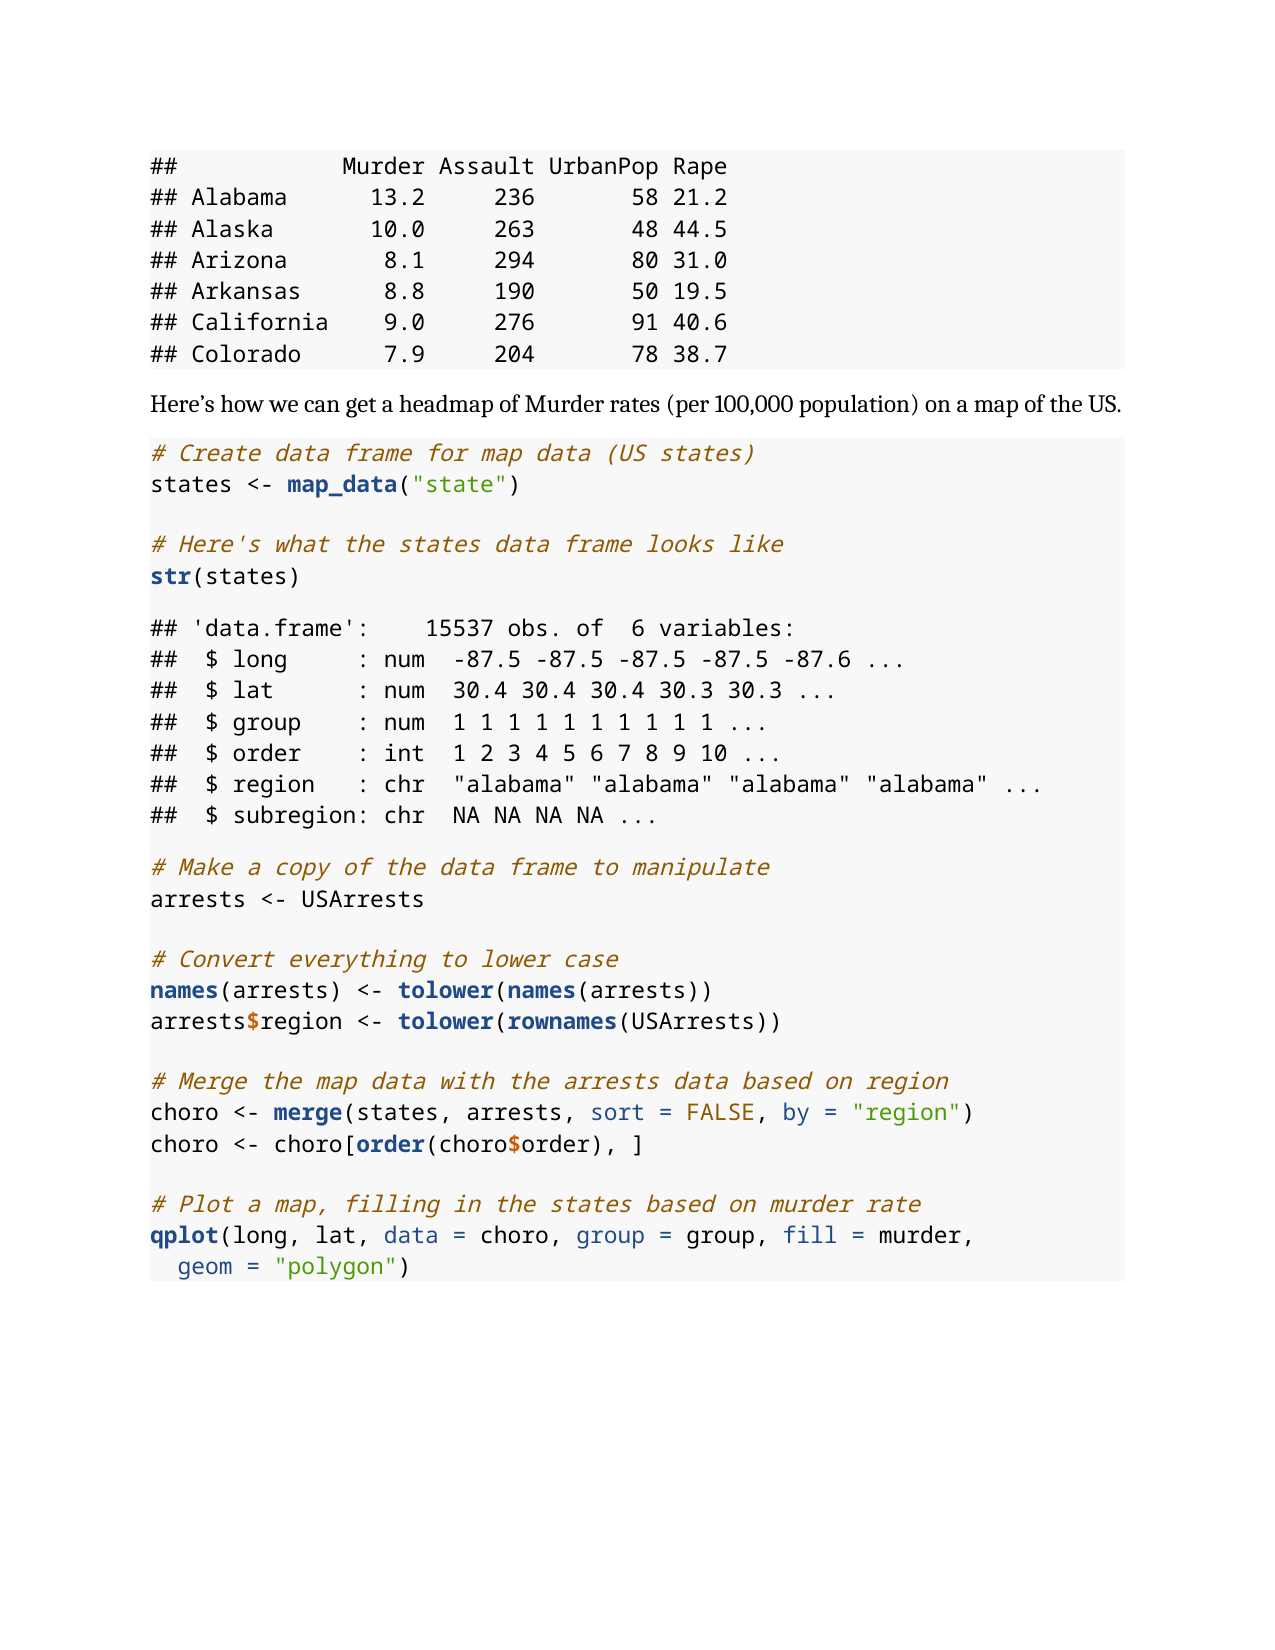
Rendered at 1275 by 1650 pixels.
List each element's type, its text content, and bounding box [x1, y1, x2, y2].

text # Make a copy of the data frame to manipulate arrests <- USArrests # Convert everything to lower case names(arrests) <- tolower(names(arrests)) arrests$region <- tolower(rownames(USArrests)) # Merge the map data with the arrests data based on region choro <- merge(states, arrests, sort = FALSE, by = "region") choro <- choro[order(choro$order), ] # Plot a map, filling in the states based on murder rate qplot(long, lat, data = choro, group = group, fill = murder, geom = "polygon") [150, 851, 1125, 1281]
text # Create data frame for map data (US states) states <- map_data("state") # Here's what the states data frame looks like str(states) [150, 437, 1125, 591]
text ## 'data.frame': 15537 obs. of 6 variables: ## $ long : num -87.5 -87.5 -87.5 -87.5 -87.6 ... ## $ lat : num 30.4 30.4 30.4 30.3 30.3 ... ## $ group : num 1 1 1 1 1 1 1 1 1 1 ... ## $ order : int 1 2 3 4 5 6 7 8 9 10 ... ## $ region : chr "alabama" "alabama" "alabama" "alabama" ... ## $ subregion: chr NA NA NA NA ... [150, 612, 1125, 830]
text Here’s how we can get a headmap of Murder rates (per 100,000 population) on a map of the US. [150, 389, 1125, 418]
text ## Murder Assault UrbanPop Rape ## Alabama 13.2 236 58 21.2 ## Alaska 10.0 263 48 44.5 ## Arizona 8.1 294 80 31.0 ## Arkansas 8.8 190 50 19.5 ## California 9.0 276 91 40.6 ## Colorado 7.9 204 78 38.7 [150, 150, 1125, 369]
